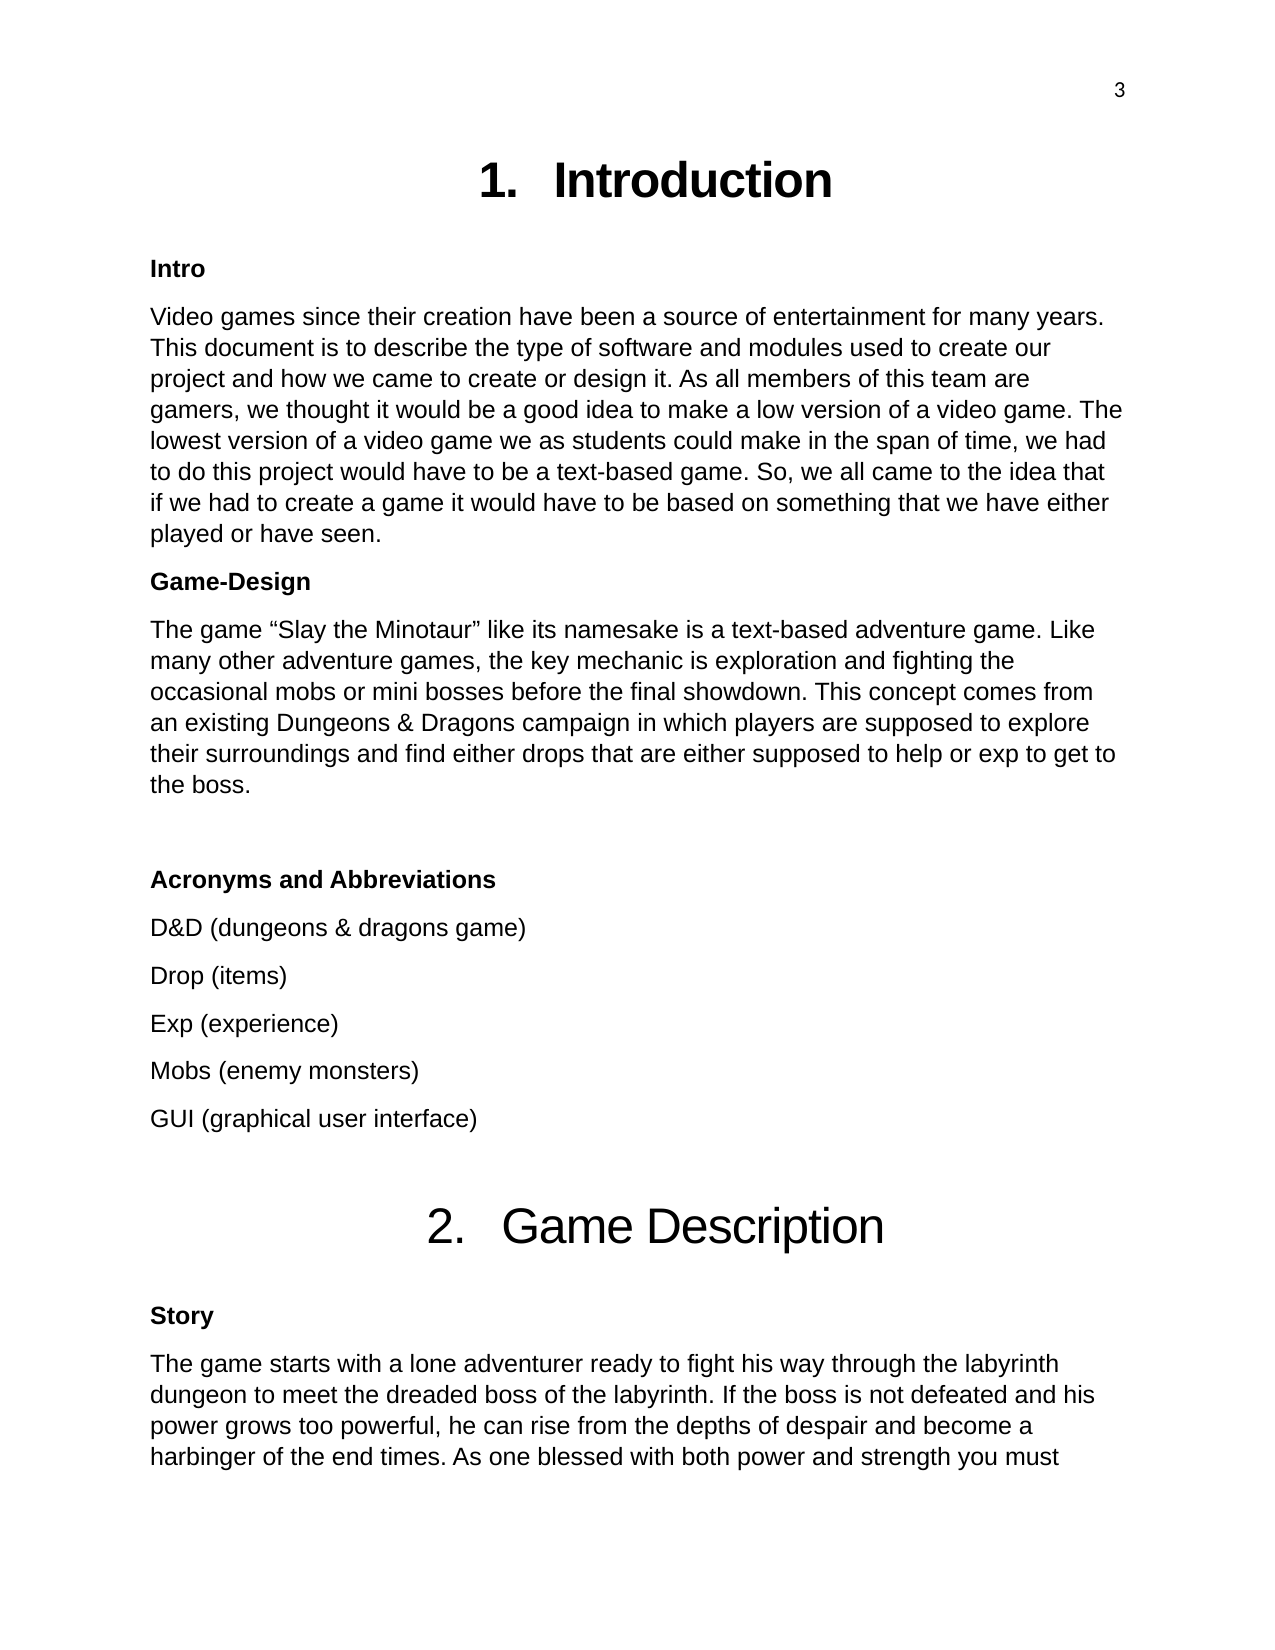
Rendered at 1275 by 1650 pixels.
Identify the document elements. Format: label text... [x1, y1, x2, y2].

text Drop (items) [150, 961, 1125, 989]
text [150, 1349, 1125, 1471]
text Story [150, 1301, 1125, 1330]
text Acronyms and Abbreviations [150, 865, 1125, 894]
text D&D (dungeons & dragons game) [150, 913, 1125, 942]
text Intro [150, 254, 1125, 283]
text Mobs (enemy monsters) [150, 1056, 1125, 1085]
text Video games since their creation have been a source of entertainment for many years. This document is to describe the type of software and modules used to create our project and how we came to create or design it. As all members of this team are gamers, we thought it would be a good idea to make a low version of a video game. The lowest version of a video game we as students could make in the span of time, we had to do this project would have to be a text-based game. So, we all came to the idea that if we had to create a game it would have to be based on something that we have either played or have seen. [150, 302, 1125, 548]
text The game “Slay the Minotaur” like its namesake is a text-based adventure game. Like many other adventure games, the key mechanic is exploration and fighting the occasional mobs or mini bosses before the final showdown. This concept comes from an existing Dungeons & Dragons campaign in which players are supposed to explore their surroundings and find either drops that are either supposed to help or exp to get to the boss. [150, 615, 1125, 799]
title Introduction [187, 150, 1125, 207]
text GUI (graphical user interface) [150, 1104, 1125, 1133]
text Game-Design [150, 567, 1125, 596]
text Exp (experience) [150, 1008, 1125, 1037]
title Game Description [187, 1197, 1125, 1254]
